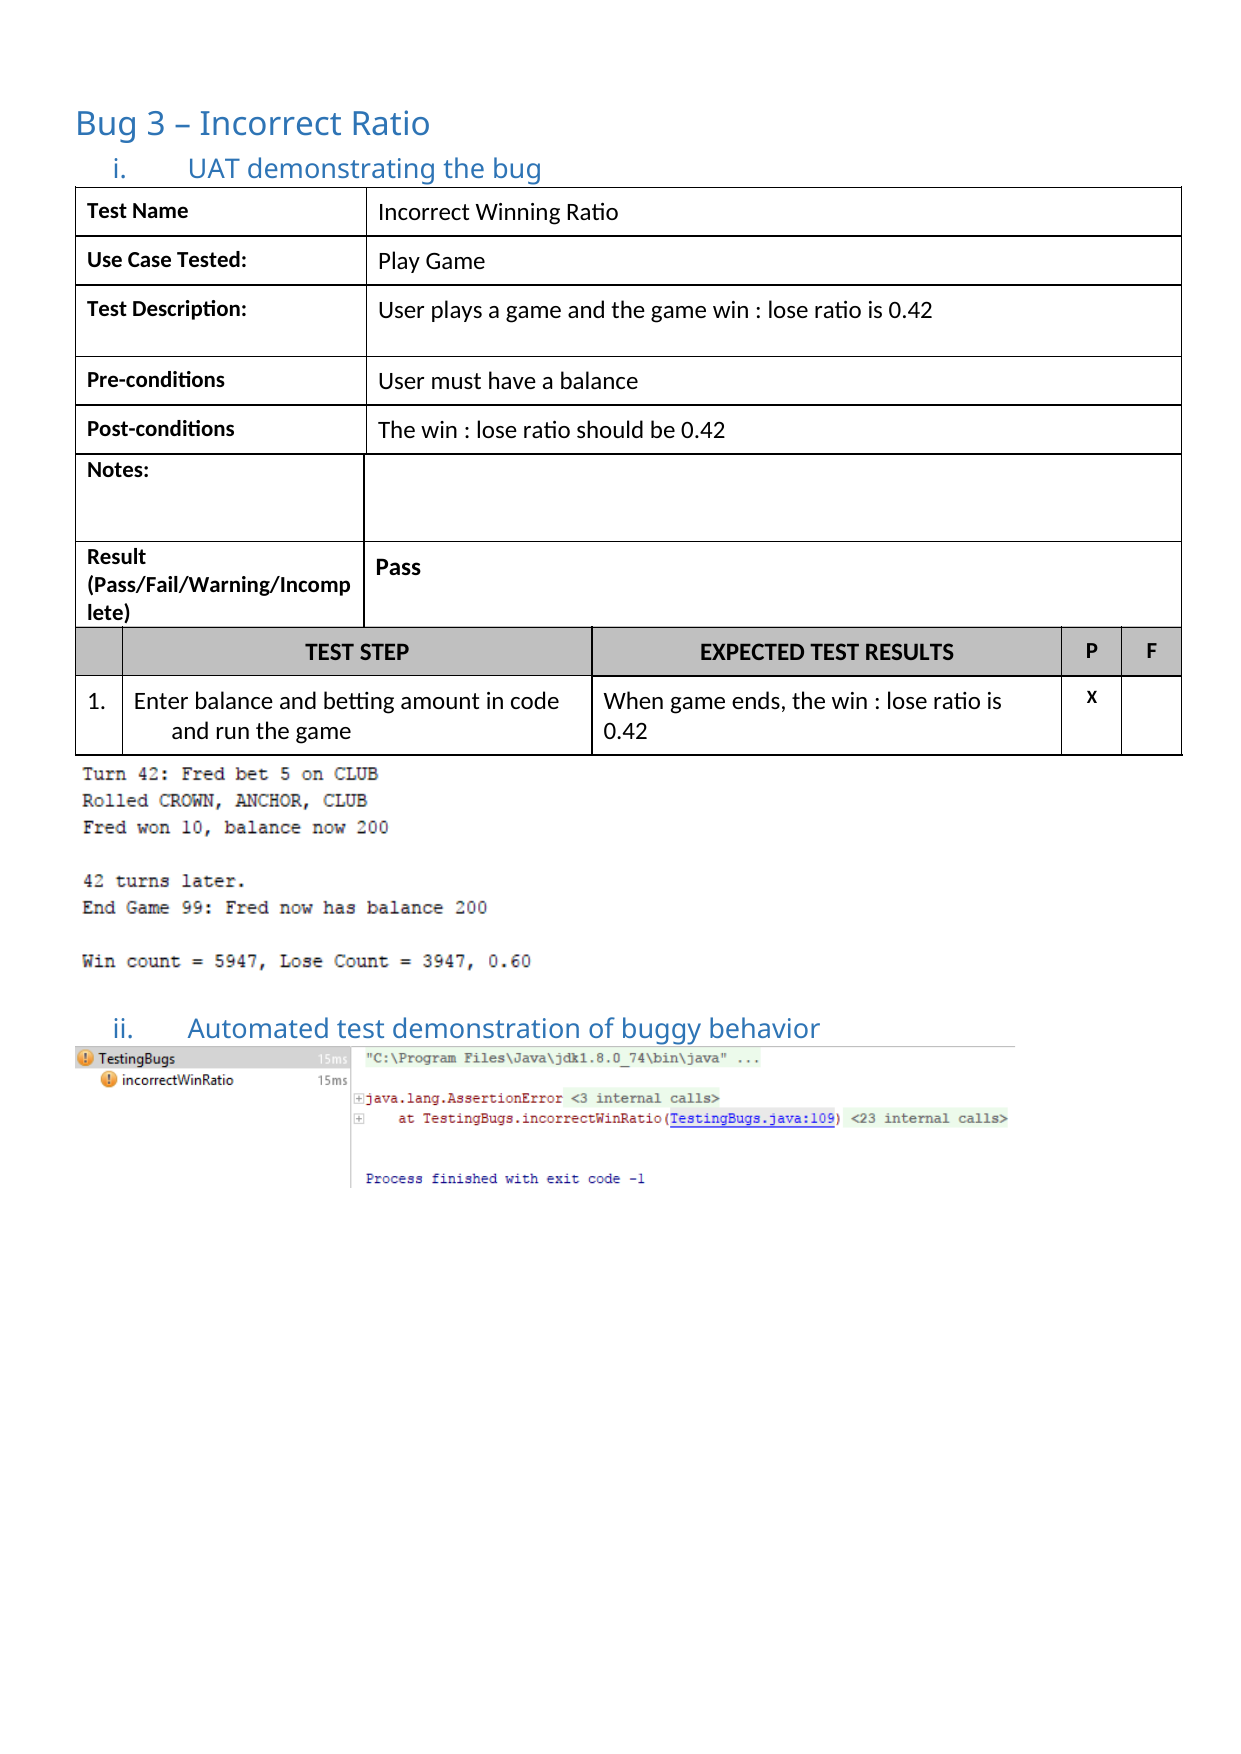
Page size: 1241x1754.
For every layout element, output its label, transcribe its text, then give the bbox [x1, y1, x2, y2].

table_cell X [1062, 677, 1121, 754]
table_cell Pre-conditions [76, 357, 366, 404]
subtitle Automated test demonstration of buggy behavior [112, 1010, 1165, 1047]
table_cell When game ends, the win : lose ratio is 0.42 [593, 677, 1061, 754]
table_cell Post-conditions [76, 406, 366, 453]
table_cell The win : lose ratio should be 0.42 [367, 406, 1181, 453]
table_header Incorrect Winning Ratio [367, 188, 1181, 235]
table_cell F [1122, 628, 1181, 675]
table_cell [365, 455, 1181, 541]
table_cell User plays a game and the game win : lose ratio is 0.42 [367, 286, 1181, 356]
subtitle Bug 3 – Incorrect Ratio [75, 100, 1165, 145]
table_cell Notes: [76, 455, 363, 541]
subtitle UAT demonstrating the bug [112, 149, 1165, 186]
picture [75, 1046, 1016, 1188]
table_cell Enter balance and betting amount in code and run the game [123, 676, 591, 754]
table_cell [76, 676, 122, 754]
table_cell Pass [365, 542, 1181, 626]
table_cell User must have a balance [367, 357, 1181, 404]
table_cell [76, 628, 122, 675]
table_cell Result (Pass/Fail/Warning/Incomplete) [76, 542, 363, 626]
picture [75, 756, 549, 980]
table_header Test Name [76, 188, 366, 235]
table_cell EXPECTED TEST RESULTS [593, 628, 1061, 675]
table_cell Test Description: [76, 286, 366, 356]
table_cell Play Game [367, 237, 1181, 284]
table_cell TEST STEP [123, 628, 591, 675]
table_cell [1122, 677, 1181, 754]
table_cell Use Case Tested: [76, 237, 366, 284]
table_cell P [1062, 628, 1121, 675]
